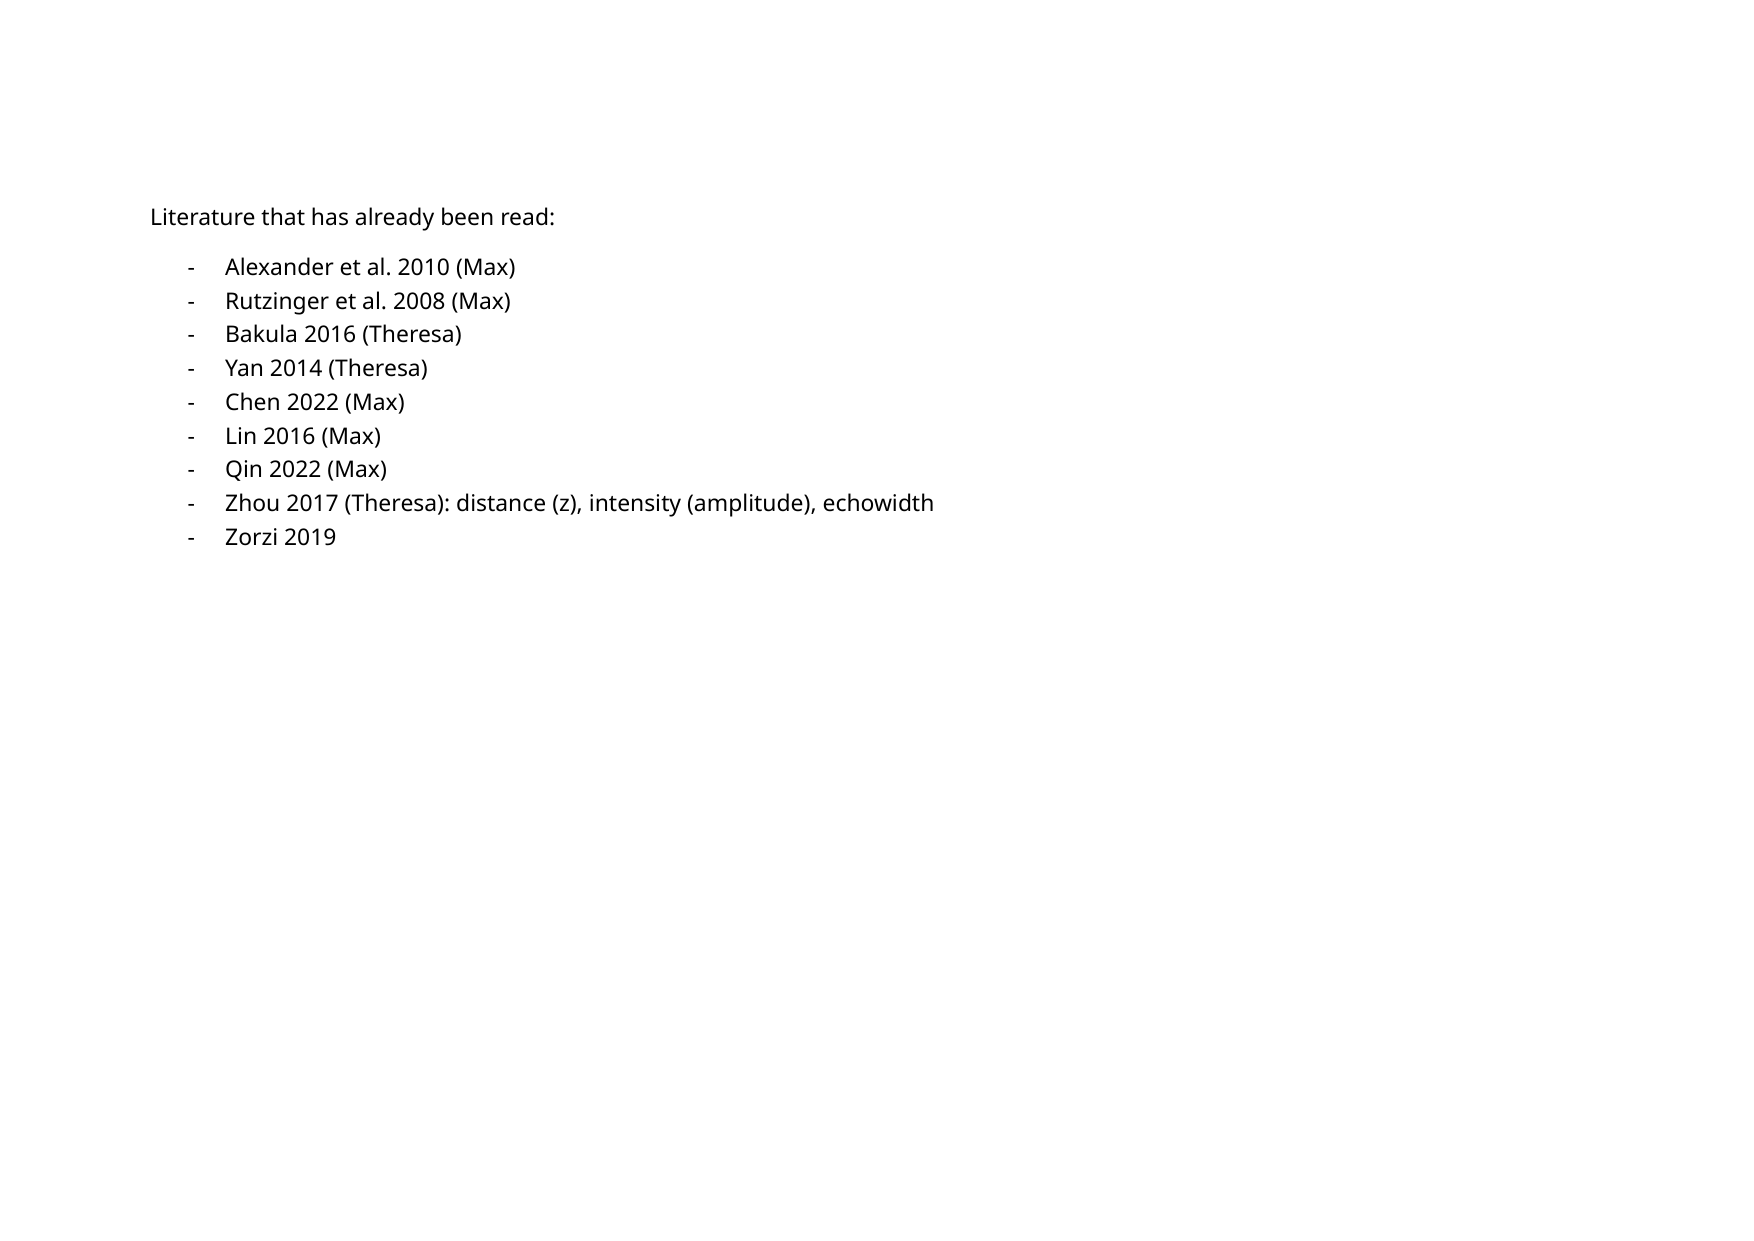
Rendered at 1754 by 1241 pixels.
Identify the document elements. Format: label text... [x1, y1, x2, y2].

list Bakula 2016 (Theresa) [187, 318, 1604, 349]
list Alexander et al. 2010 (Max) [187, 251, 1604, 282]
list Rutzinger et al. 2008 (Max) [187, 284, 1604, 316]
list Zorzi 2019 [187, 521, 1604, 552]
text Literature that has already been read: [150, 200, 1604, 232]
list Zhou 2017 (Theresa): distance (z), intensity (amplitude), echowidth [187, 487, 1604, 518]
list Qin 2022 (Max) [187, 453, 1604, 484]
list Chen 2022 (Max) [187, 386, 1604, 417]
list Lin 2016 (Max) [187, 419, 1604, 451]
list Yan 2014 (Theresa) [187, 352, 1604, 383]
